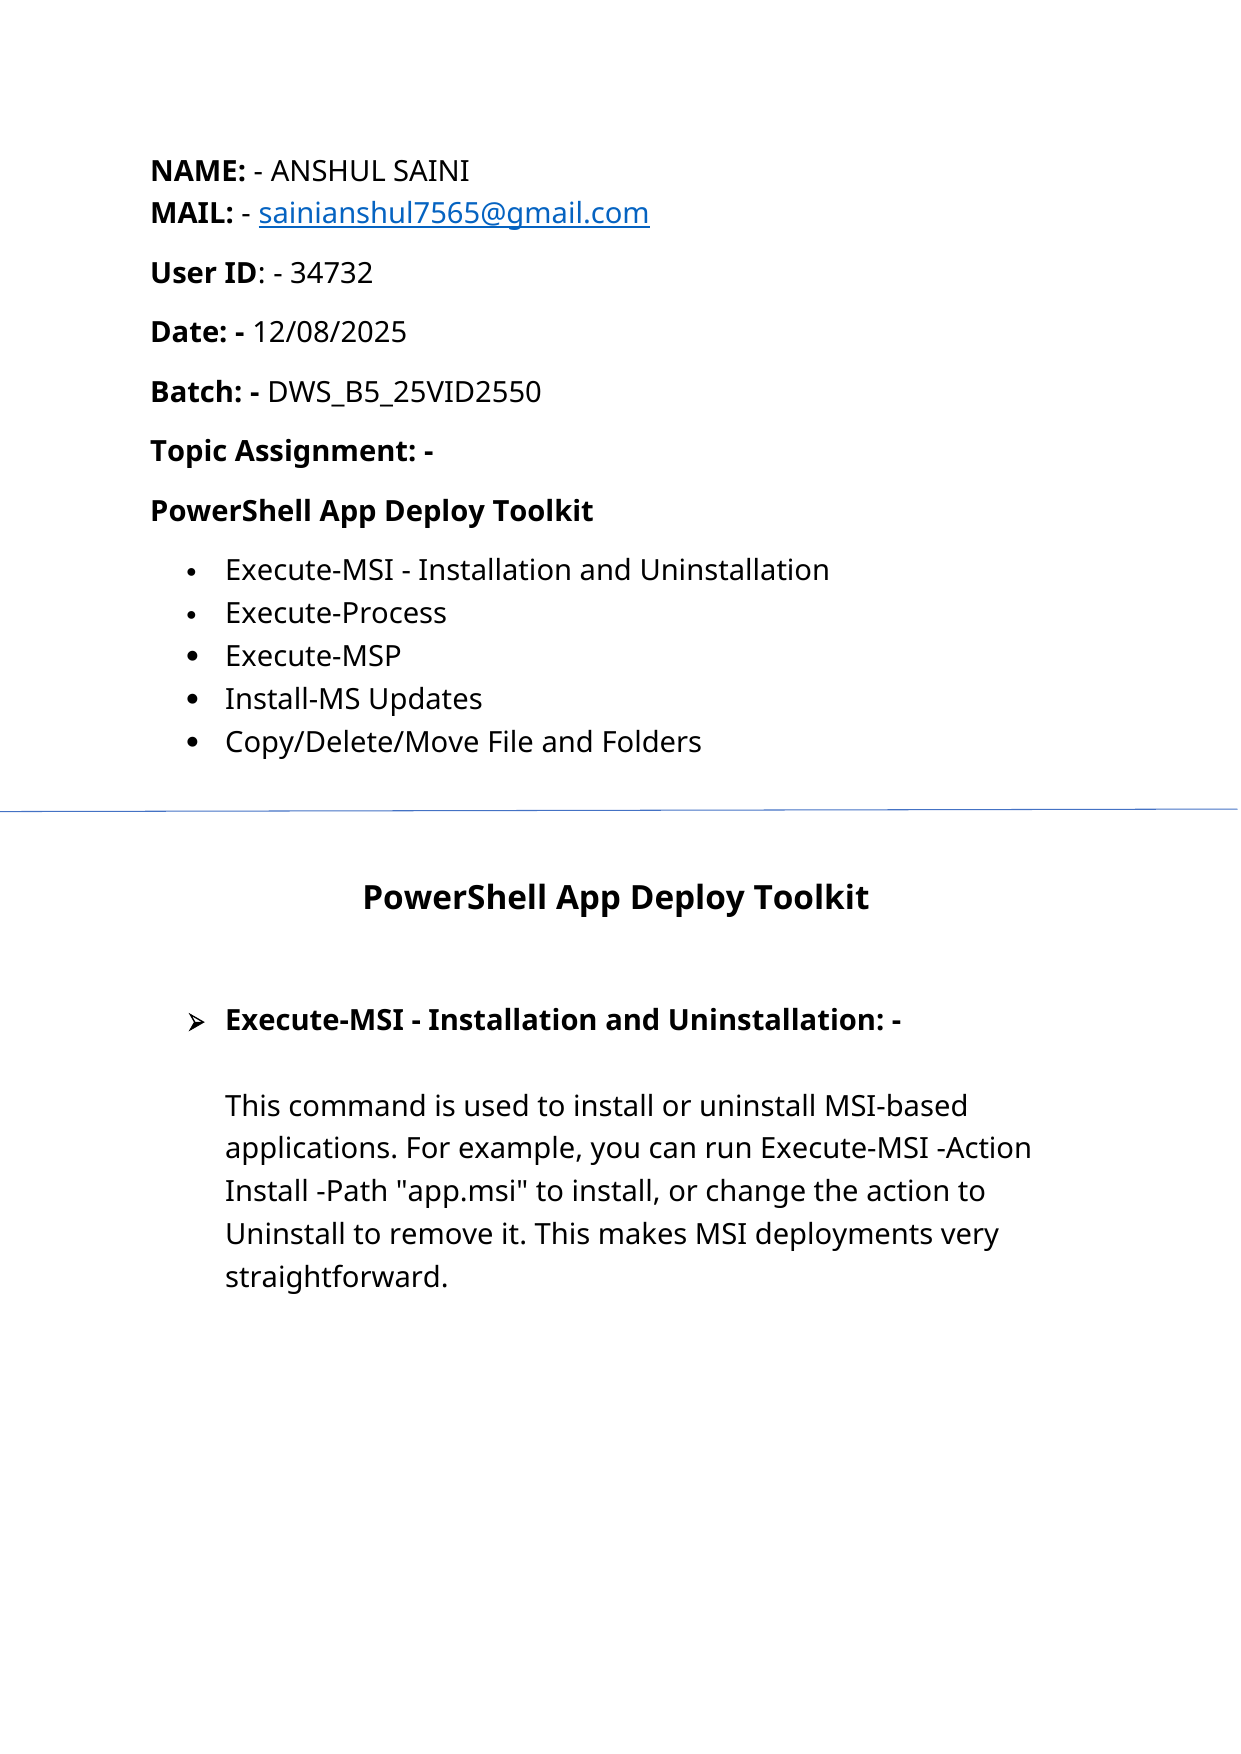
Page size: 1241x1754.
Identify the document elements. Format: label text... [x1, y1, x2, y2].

list This command is used to install or uninstall MSI-based applications. For example, you can run Execute-MSI -Action Install -Path "app.msi" to install, or change the action to Uninstall to remove it. This makes MSI deployments very straightforward. [225, 1085, 1090, 1296]
text Topic Assignment: - [150, 431, 1090, 470]
text NAME: - ANSHUL SAINI MAIL: - sainianshul7565@gmail.com [150, 150, 1090, 232]
text User ID: - 34732 [150, 252, 1090, 292]
text PowerShell App Deploy Toolkit [150, 490, 1090, 530]
text Date: - 12/08/2025 [150, 312, 1090, 351]
text Batch: - DWS_B5_25VID2550 [150, 371, 1090, 411]
list Copy/Delete/Move File and Folders [187, 721, 1090, 761]
list Install-MS Updates [187, 678, 1090, 718]
list Execute-MSI - Installation and Uninstallation [187, 550, 1090, 589]
list Execute-Process [187, 592, 1090, 632]
text PowerShell App Deploy Toolkit [150, 874, 1090, 919]
list Execute-MSP [187, 635, 1090, 675]
list Execute-MSI - Installation and Uninstallation: - [187, 999, 1090, 1039]
